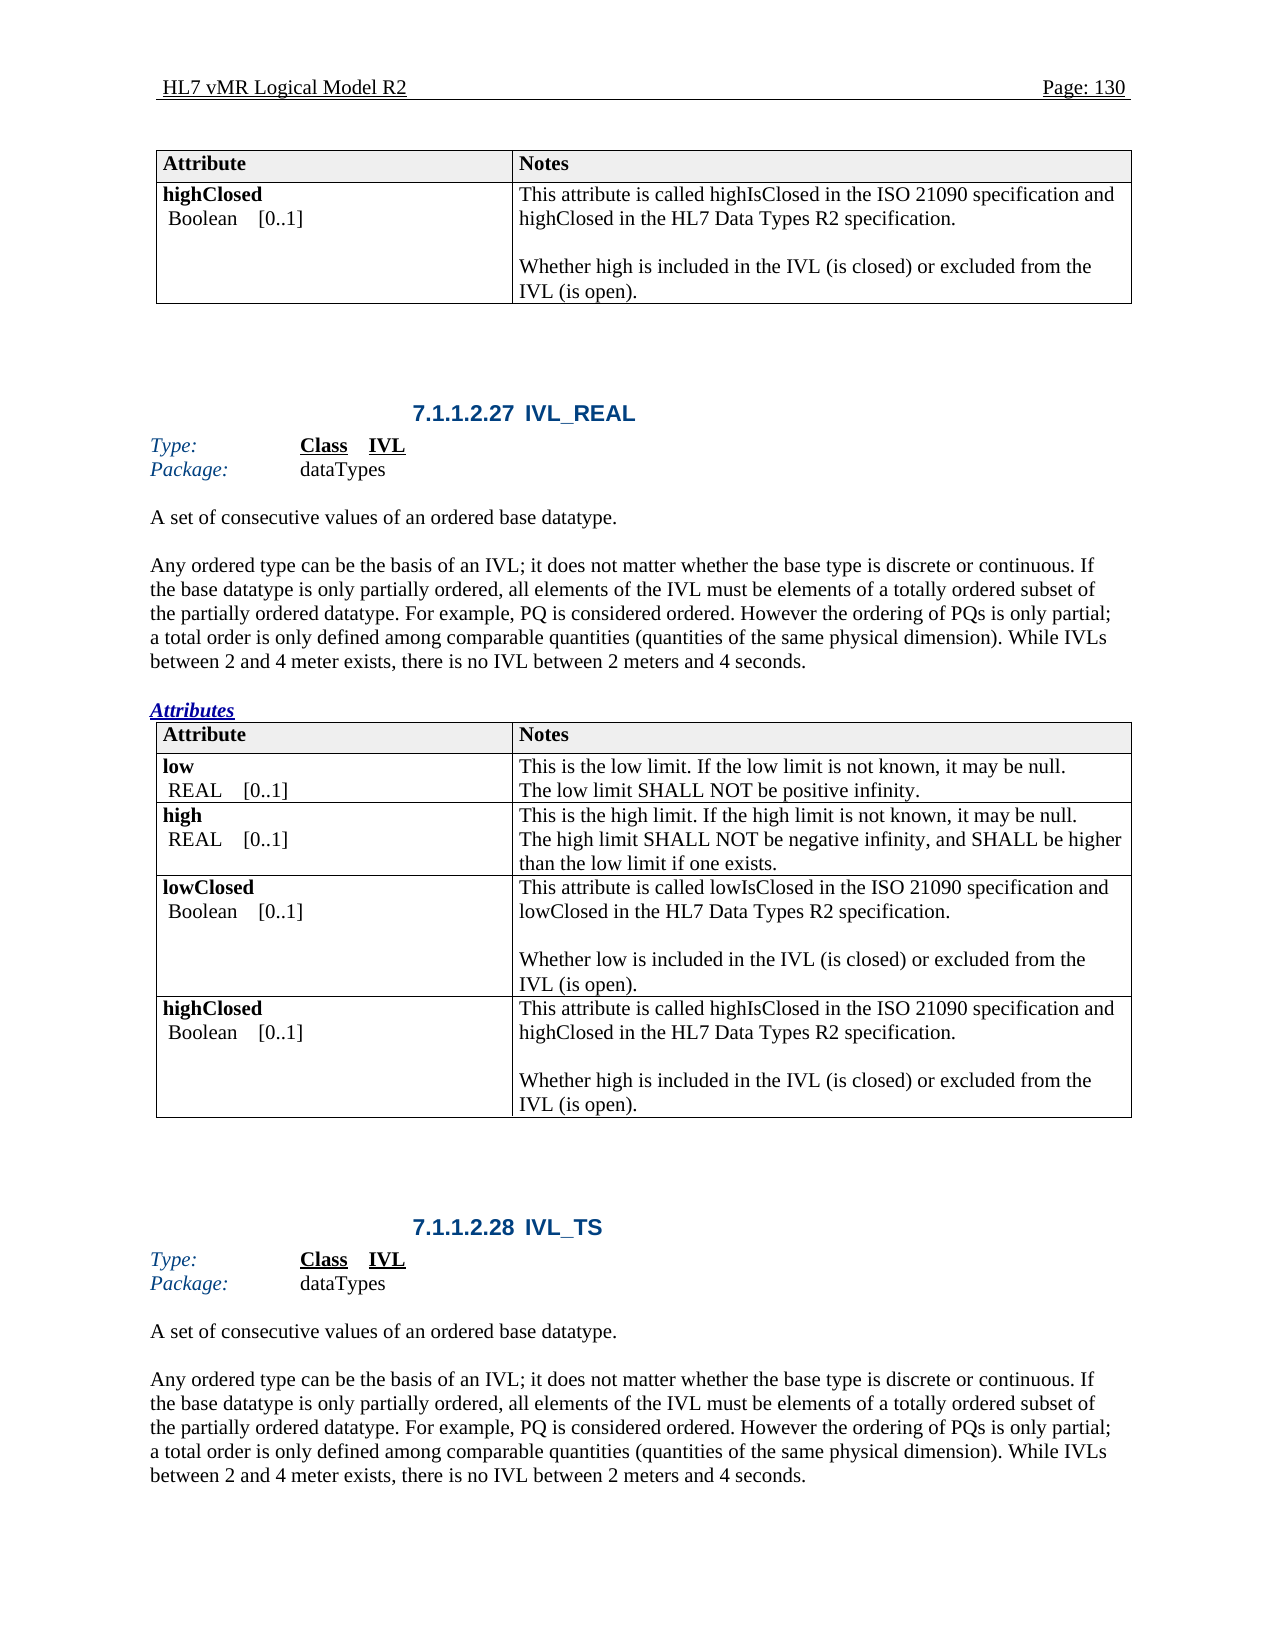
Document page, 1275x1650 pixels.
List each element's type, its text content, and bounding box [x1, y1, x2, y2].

text Any ordered type can be the basis of an IVL; it does not matter whether the base type is discrete or continuous. If the base datatype is only partially ordered, all elements of the IVL must be elements of a totally ordered subset of the partially ordered datatype. For example, PQ is considered ordered. However the ordering of PQs is only partial; a total order is only defined among comparable quantities (quantities of the same physical dimension). While IVLs between 2 and 4 meter exists, there is no IVL between 2 meters and 4 seconds. [150, 553, 1125, 673]
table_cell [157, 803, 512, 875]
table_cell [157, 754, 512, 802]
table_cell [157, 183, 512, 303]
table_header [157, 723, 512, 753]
text Type: Class IVL [150, 433, 1125, 457]
text Package: dataTypes [150, 457, 1125, 481]
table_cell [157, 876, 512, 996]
list Attributes [150, 697, 1125, 722]
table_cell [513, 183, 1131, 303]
subtitle IVL_REAL [412, 400, 1125, 427]
text A set of consecutive values of an ordered base datatype. [150, 1319, 1125, 1343]
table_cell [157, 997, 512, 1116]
text Package: dataTypes [150, 1271, 1125, 1295]
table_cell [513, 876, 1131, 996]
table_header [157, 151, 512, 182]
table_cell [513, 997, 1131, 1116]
text Any ordered type can be the basis of an IVL; it does not matter whether the base type is discrete or continuous. If the base datatype is only partially ordered, all elements of the IVL must be elements of a totally ordered subset of the partially ordered datatype. For example, PQ is considered ordered. However the ordering of PQs is only partial; a total order is only defined among comparable quantities (quantities of the same physical dimension). While IVLs between 2 and 4 meter exists, there is no IVL between 2 meters and 4 seconds. [150, 1367, 1125, 1487]
text Type: Class IVL [150, 1247, 1125, 1271]
text A set of consecutive values of an ordered base datatype. [150, 505, 1125, 529]
subtitle IVL_TS [412, 1214, 1125, 1240]
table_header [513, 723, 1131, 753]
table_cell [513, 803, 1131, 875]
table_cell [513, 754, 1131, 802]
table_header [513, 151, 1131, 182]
